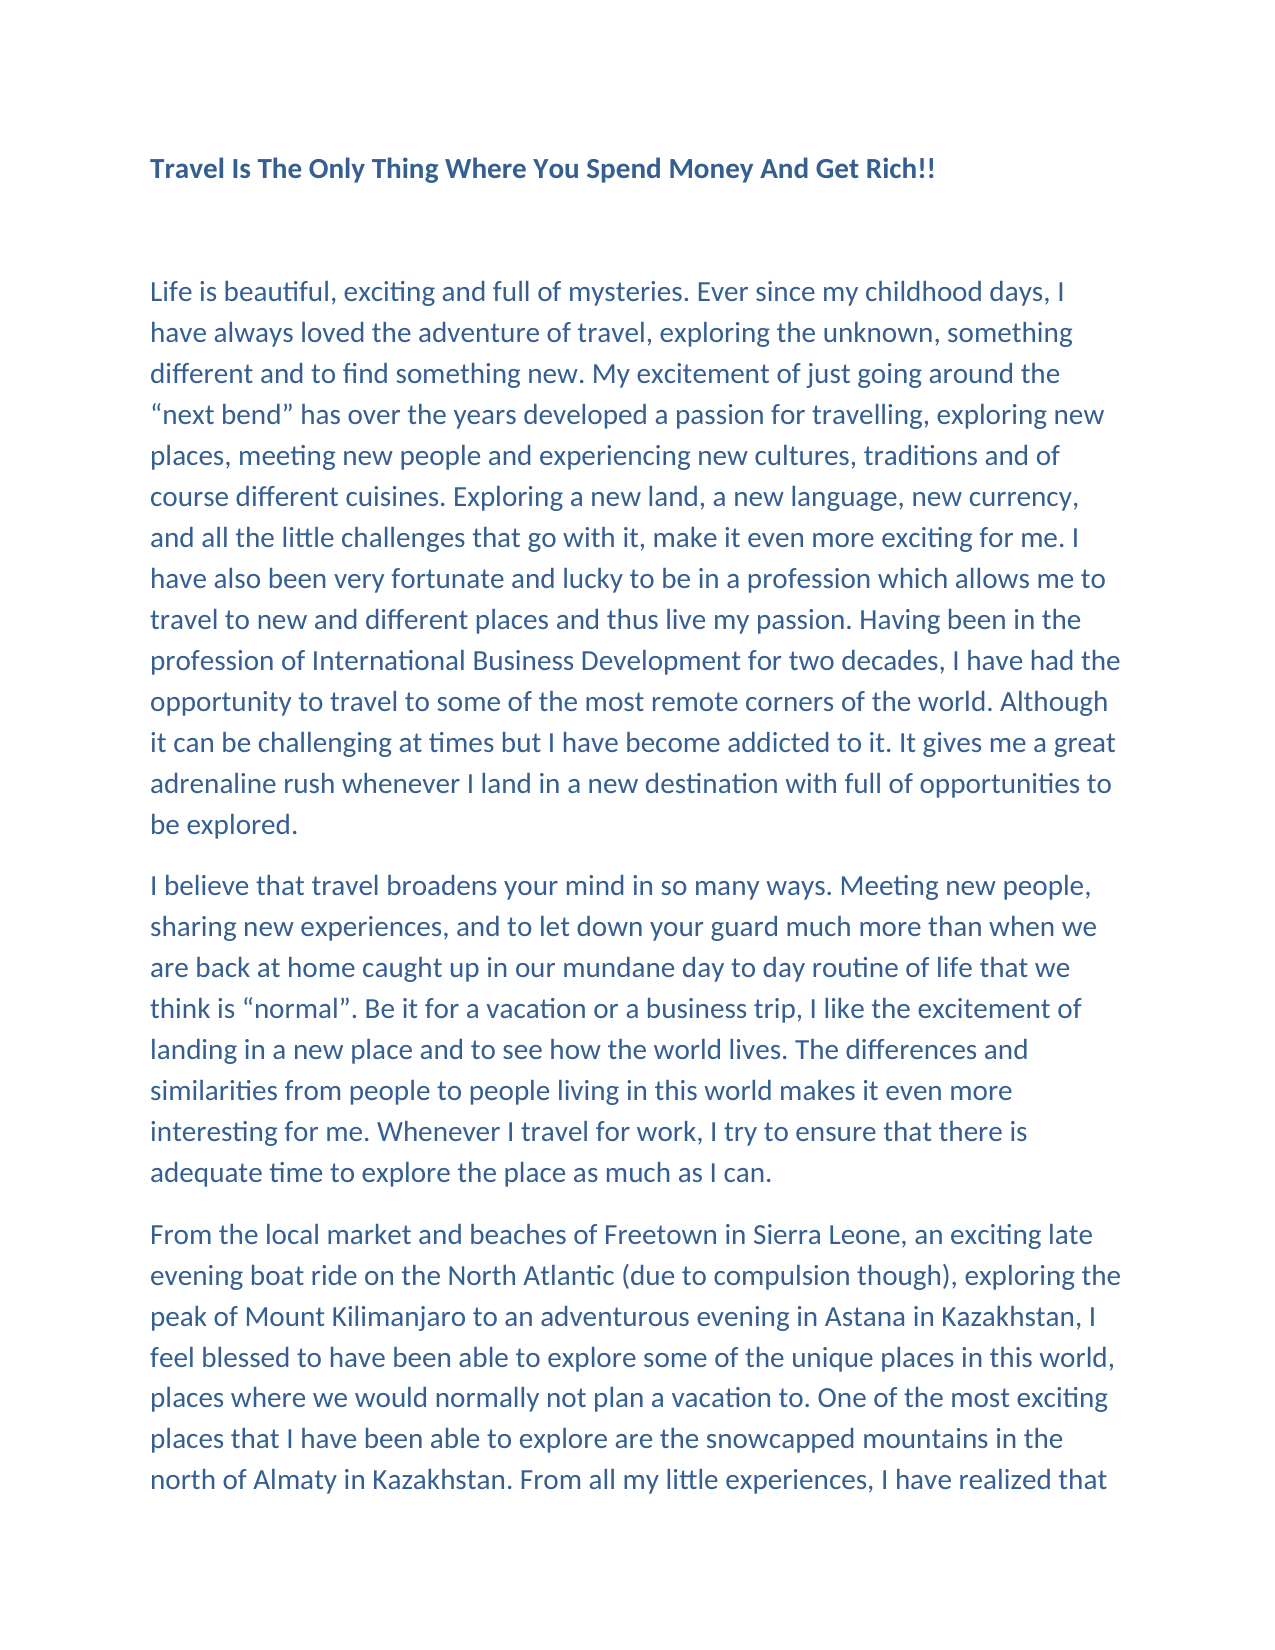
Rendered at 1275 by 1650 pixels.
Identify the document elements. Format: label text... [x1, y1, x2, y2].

text Travel Is The Only Thing Where You Spend Money And Get Rich!! [150, 150, 1125, 186]
text Life is beautiful, exciting and full of mysteries. Ever since my childhood days, I have always loved the adventure of travel, exploring the unknown, something different and to find something new. My excitement of just going around the “next bend” has over the years developed a passion for travelling, exploring new places, meeting new people and experiencing new cultures, traditions and of course different cuisines. Exploring a new land, a new language, new currency, and all the little challenges that go with it, make it even more exciting for me. I have also been very fortunate and lucky to be in a profession which allows me to travel to new and different places and thus live my passion. Having been in the profession of International Business Development for two decades, I have had the opportunity to travel to some of the most remote corners of the world. Although it can be challenging at times but I have become addicted to it. It gives me a great adrenaline rush whenever I land in a new destination with full of opportunities to be explored. [150, 273, 1125, 841]
text I believe that travel broadens your mind in so many ways. Meeting new people, sharing new experiences, and to let down your guard much more than when we are back at home caught up in our mundane day to day routine of life that we think is “normal”. Be it for a vacation or a business trip, I like the excitement of landing in a new place and to see how the world lives. The differences and similarities from people to people living in this world makes it even more interesting for me. Whenever I travel for work, I try to ensure that there is adequate time to explore the place as much as I can. [150, 867, 1125, 1190]
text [150, 1216, 1125, 1497]
